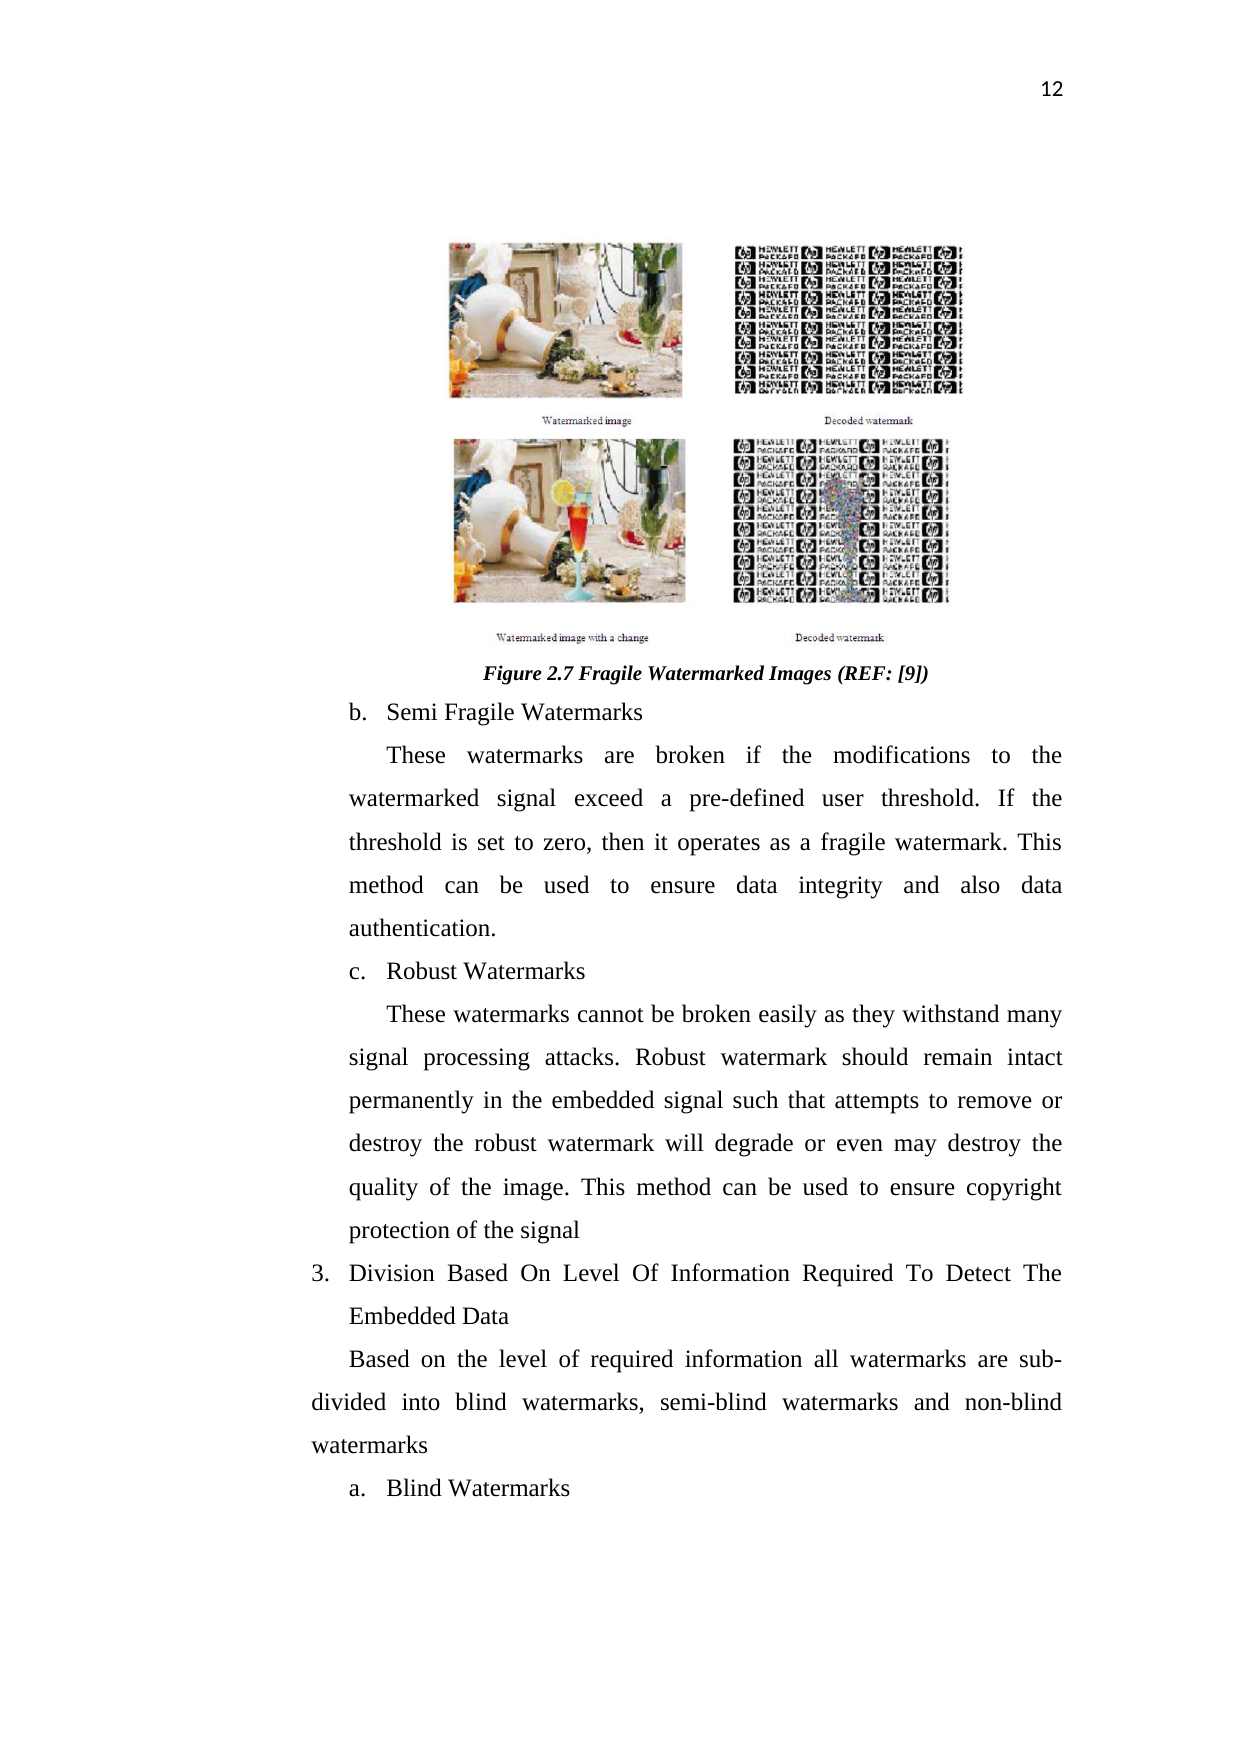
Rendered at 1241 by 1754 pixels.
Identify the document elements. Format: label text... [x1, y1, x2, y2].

list Semi Fragile Watermarks [349, 697, 1063, 726]
text Based on the level of required information all watermarks are sub-divided into blind watermarks, semi-blind watermarks and non-blind watermarks [311, 1344, 1063, 1459]
picture [442, 236, 970, 648]
text Figure 2.7 Fragile Watermarked Images (REF: [9]) [349, 661, 1063, 685]
list Division Based On Level Of Information Required To Detect The Embedded Data [311, 1258, 1063, 1330]
text These watermarks are broken if the modifications to the watermarked signal exceed a pre-defined user threshold. If the threshold is set to zero, then it operates as a fragile watermark. This method can be used to ensure data integrity and also data authentication. [349, 740, 1063, 942]
list Robust Watermarks [349, 956, 1063, 985]
list Blind Watermarks [349, 1473, 1063, 1502]
text These watermarks cannot be broken easily as they withstand many signal processing attacks. Robust watermark should remain intact permanently in the embedded signal such that attempts to remove or destroy the robust watermark will degrade or even may destroy the quality of the image. This method can be used to ensure copyright protection of the signal [349, 999, 1063, 1243]
